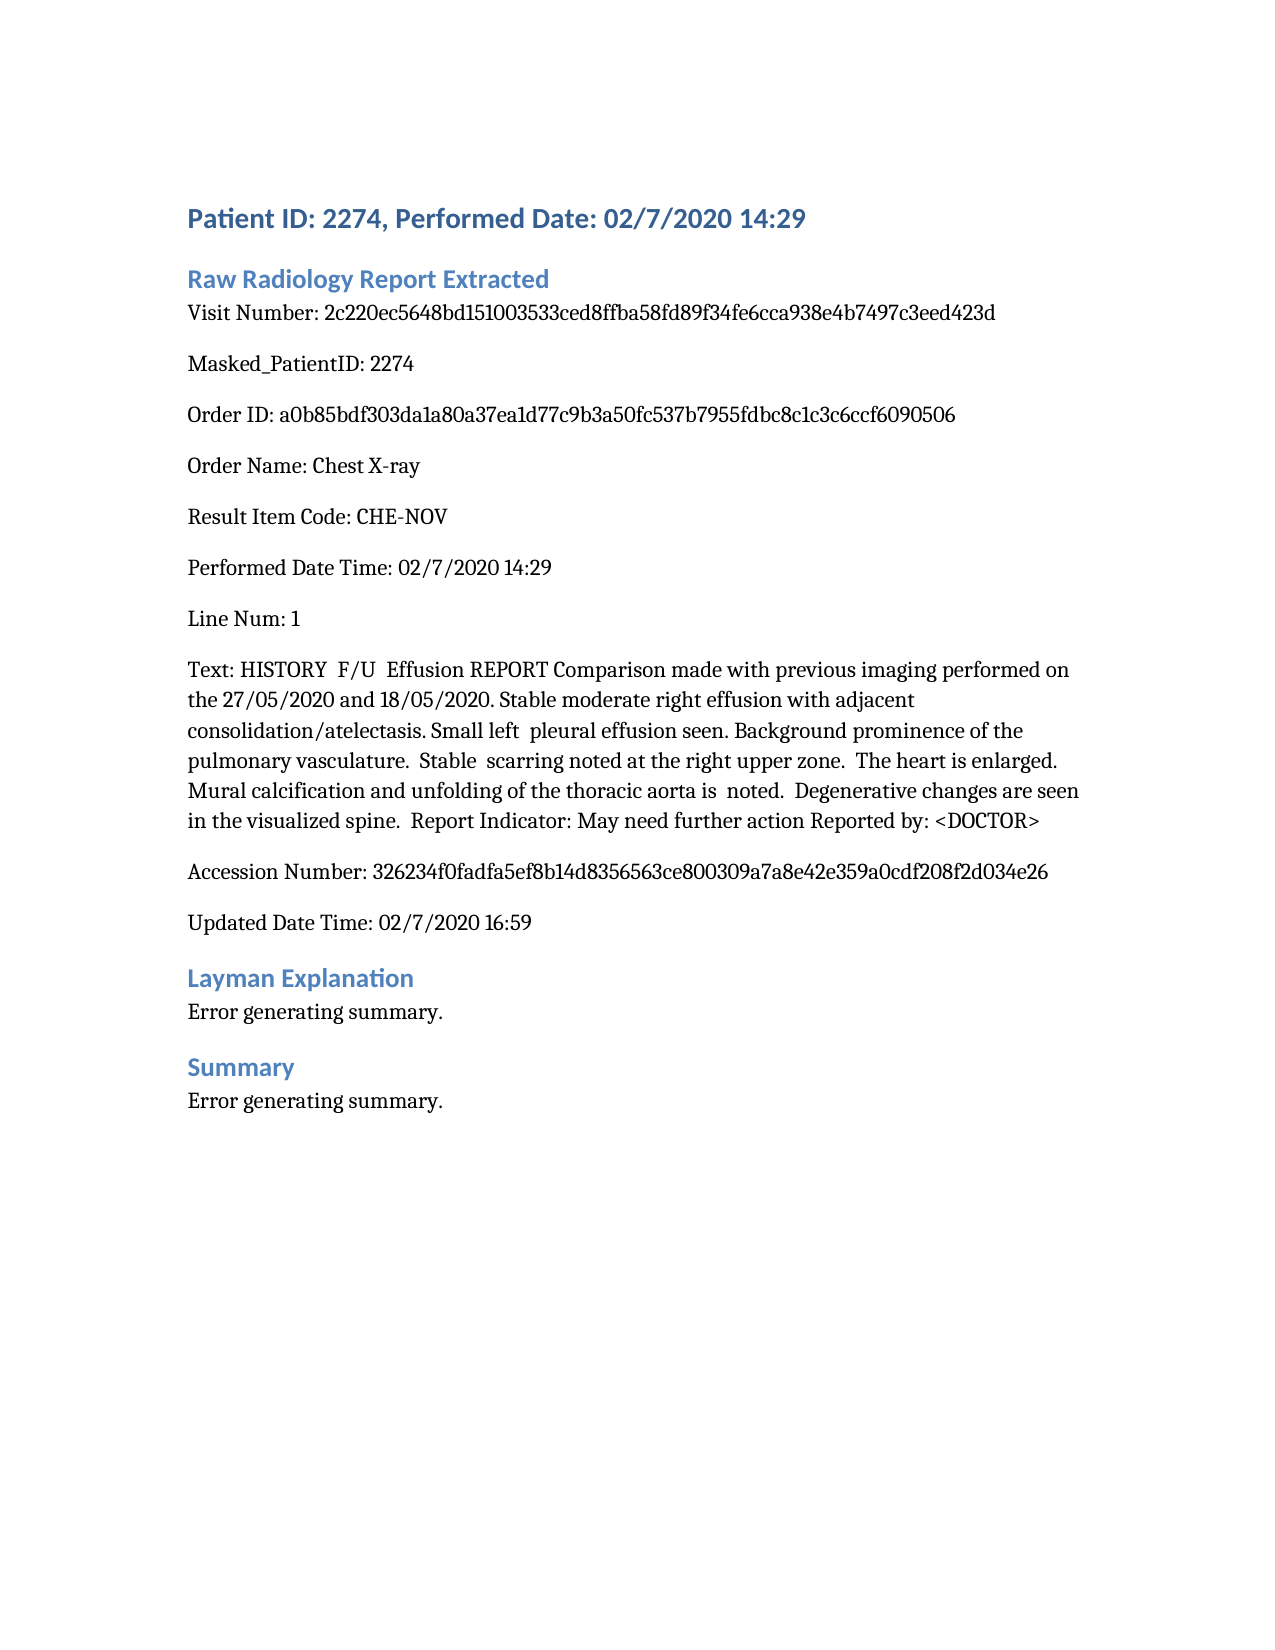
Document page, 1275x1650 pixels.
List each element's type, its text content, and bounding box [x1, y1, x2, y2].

text Visit Number: 2c220ec5648bd151003533ced8ffba58fd89f34fe6cca938e4b7497c3eed423d [187, 300, 1087, 326]
text Updated Date Time: 02/7/2020 16:59 [187, 910, 1087, 936]
text Error generating summary. [187, 1088, 1087, 1114]
text Performed Date Time: 02/7/2020 14:29 [187, 555, 1087, 581]
text Line Num: 1 [187, 606, 1087, 632]
text Accession Number: 326234f0fadfa5ef8b14d8356563ce800309a7a8e42e359a0cdf208f2d034e26 [187, 859, 1087, 885]
subtitle Raw Radiology Report Extracted [187, 262, 1087, 295]
text Order Name: Chest X-ray [187, 453, 1087, 479]
text Result Item Code: CHE-NOV [187, 504, 1087, 530]
text Order ID: a0b85bdf303da1a80a37ea1d77c9b3a50fc537b7955fdbc8c1c3c6ccf6090506 [187, 402, 1087, 428]
subtitle Summary [187, 1050, 1087, 1083]
subtitle Patient ID: 2274, Performed Date: 02/7/2020 14:29 [187, 200, 1087, 236]
text Masked_PatientID: 2274 [187, 351, 1087, 377]
text Error generating summary. [187, 999, 1087, 1025]
text Text: HISTORY F/U Effusion REPORT Comparison made with previous imaging performed on the 27/05/2020 and 18/05/2020. Stable moderate right effusion with adjacent consolidation/atelectasis. Small left pleural effusion seen. Background prominence of the pulmonary vasculature. Stable scarring noted at the right upper zone. The heart is enlarged. Mural calcification and unfolding of the thoracic aorta is noted. Degenerative changes are seen in the visualized spine. Report Indicator: May need further action Reported by: <DOCTOR> [187, 657, 1087, 834]
subtitle Layman Explanation [187, 961, 1087, 994]
